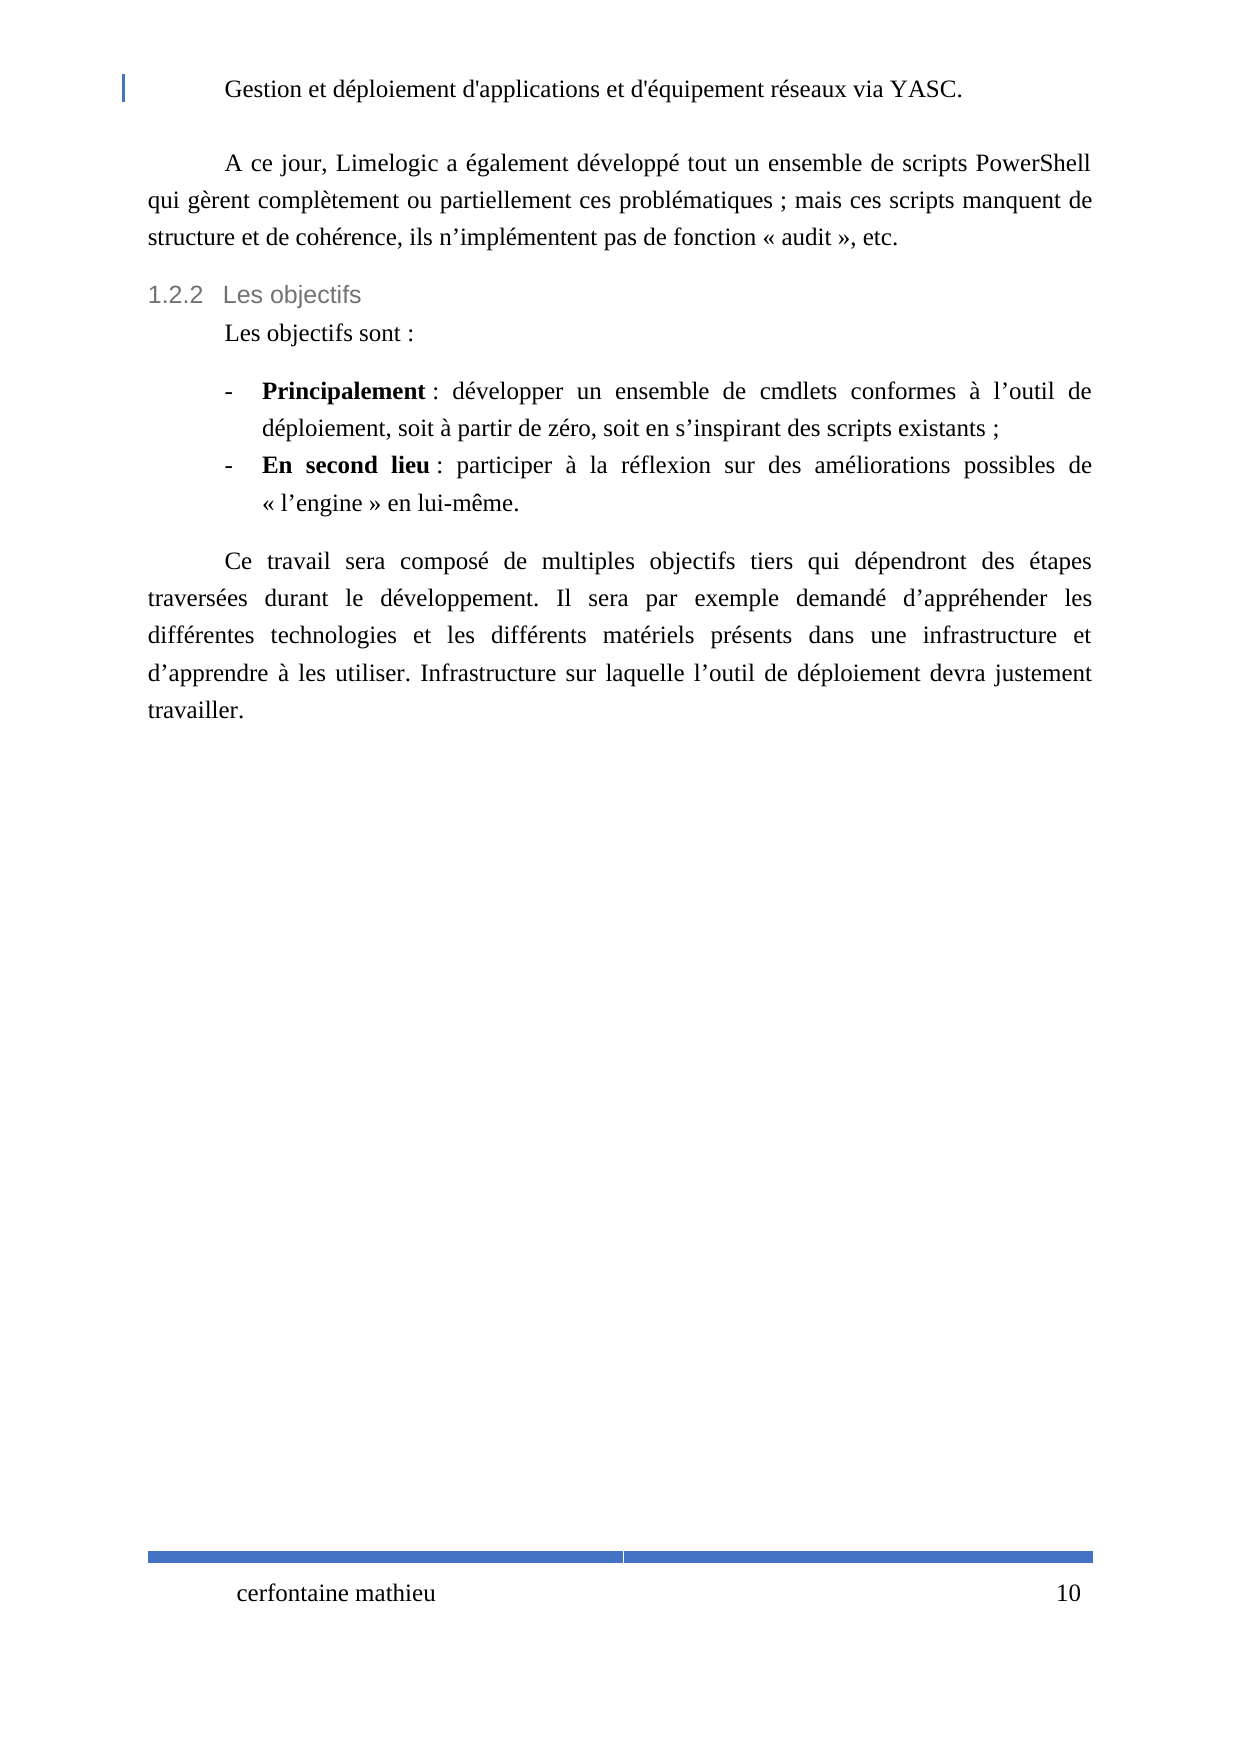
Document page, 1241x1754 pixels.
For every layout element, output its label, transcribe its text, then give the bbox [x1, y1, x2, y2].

list En second lieu : participer à la réflexion sur des améliorations possibles de « l’engine » en lui-même. [224, 450, 1093, 516]
text Les objectifs sont : [148, 318, 1093, 346]
text A ce jour, Limelogic a également développé tout un ensemble de scripts PowerShell qui gèrent complètement ou partiellement ces problématiques ; mais ces scripts manquent de structure et de cohérence, ils n’implémentent pas de fonction « audit », etc. [148, 148, 1093, 251]
list Principalement : développer un ensemble de cmdlets conformes à l’outil de déploiement, soit à partir de zéro, soit en s’inspirant des scripts existants ; [224, 376, 1093, 442]
text Ce travail sera composé de multiples objectifs tiers qui dépendront des étapes traversées durant le développement. Il sera par exemple demandé d’appréhender les différentes technologies et les différents matériels présents dans une infrastructure et d’apprendre à les utiliser. Infrastructure sur laquelle l’outil de déploiement devra justement travailler. [148, 546, 1093, 724]
subtitle Les objectifs [148, 280, 1093, 309]
